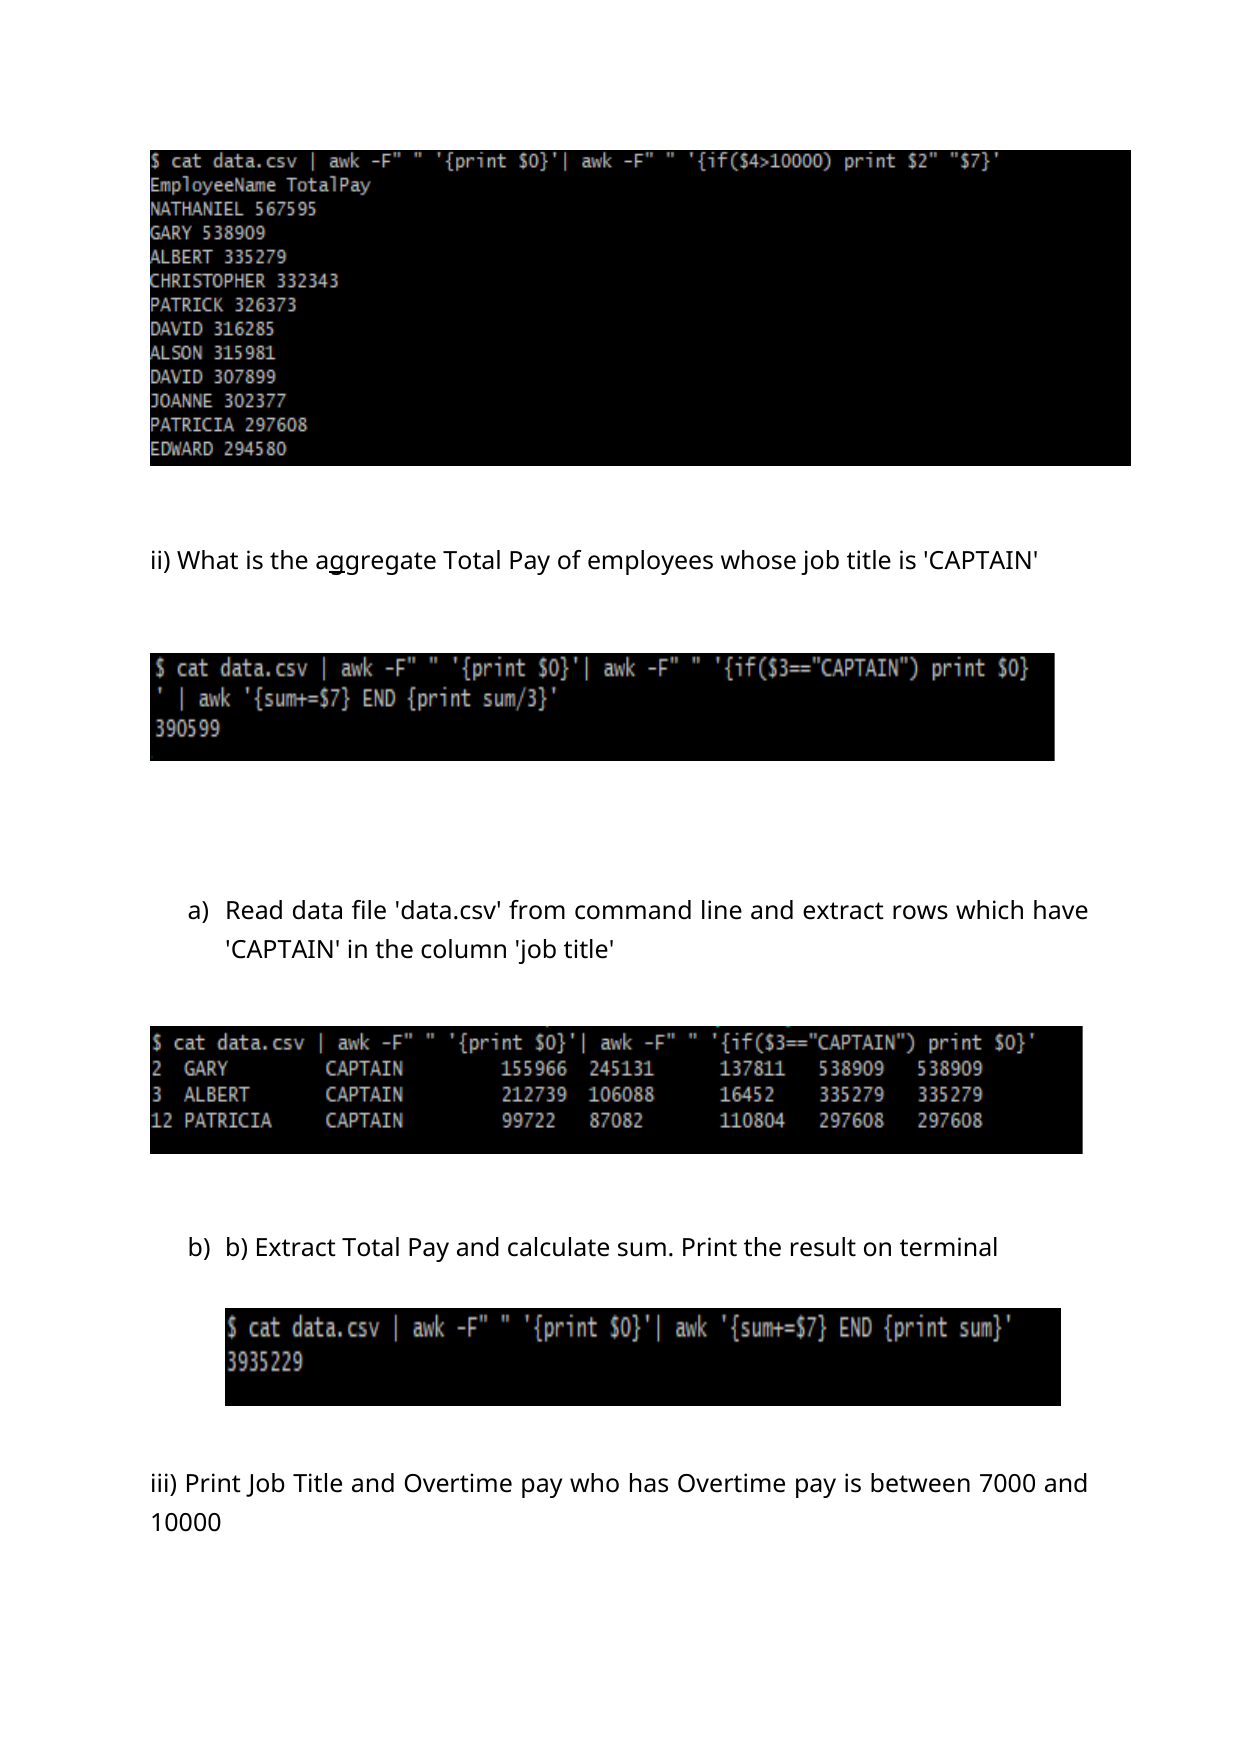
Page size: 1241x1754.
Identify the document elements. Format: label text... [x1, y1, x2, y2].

list Read data file 'data.csv' from command line and extract rows which have 'CAPTAIN' in the column 'job title' [187, 893, 1090, 966]
picture [150, 150, 1131, 466]
picture [150, 653, 1055, 761]
text ii) What is the aggregate Total Pay of employees whose job title is 'CAPTAIN' [150, 542, 1090, 576]
picture [150, 1026, 1083, 1154]
list b) Extract Total Pay and calculate sum. Print the result on terminal [187, 1230, 1090, 1264]
text iii) Print Job Title and Overtime pay who has Overtime pay is between 7000 and 10000 [150, 1465, 1090, 1538]
picture [225, 1308, 1061, 1406]
